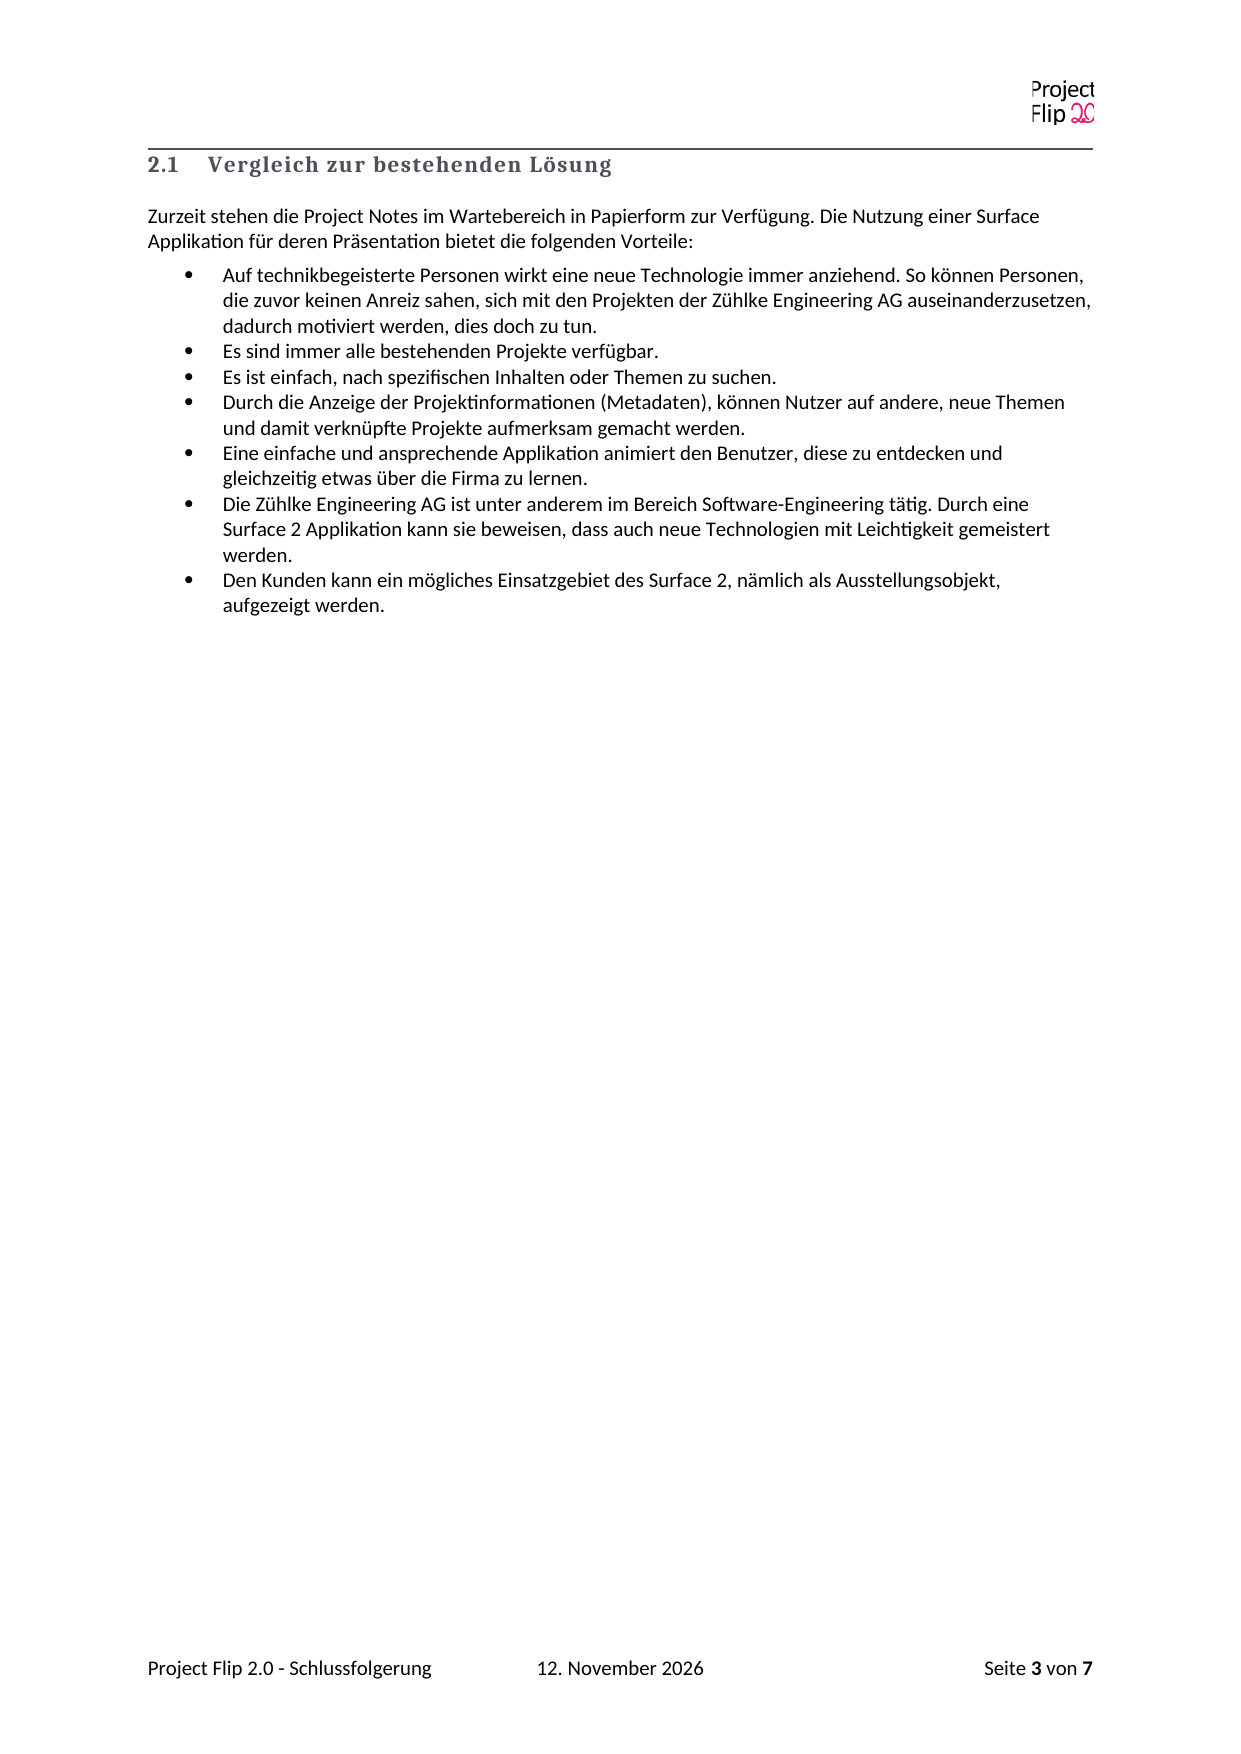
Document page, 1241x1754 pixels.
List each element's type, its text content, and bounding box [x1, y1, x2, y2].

list Die Zühlke Engineering AG ist unter anderem im Bereich Software-Engineering tätig. Durch eine Surface 2 Applikation kann sie beweisen, dass auch neue Technologien mit Leichtigkeit gemeistert werden. [185, 491, 1093, 567]
subtitle Vergleich zur bestehenden Lösung [148, 150, 1093, 178]
text Zurzeit stehen die Project Notes im Wartebereich in Papierform zur Verfügung. Die Nutzung einer Surface Applikation für deren Präsentation bietet die folgenden Vorteile: [148, 203, 1093, 254]
list Es ist einfach, nach spezifischen Inhalten oder Themen zu suchen. [185, 364, 1093, 389]
list Durch die Anzeige der Projektinformationen (Metadaten), können Nutzer auf andere, neue Themen und damit verknüpfte Projekte aufmerksam gemacht werden. [185, 389, 1093, 440]
list Den Kunden kann ein mögliches Einsatzgebiet des Surface 2, nämlich als Ausstellungsobjekt, aufgezeigt werden. [185, 567, 1093, 618]
list Auf technikbegeisterte Personen wirkt eine neue Technologie immer anziehend. So können Personen, die zuvor keinen Anreiz sahen, sich mit den Projekten der Zühlke Engineering AG auseinanderzusetzen, dadurch motiviert werden, dies doch zu tun. [185, 262, 1093, 338]
list Es sind immer alle bestehenden Projekte verfügbar. [185, 338, 1093, 364]
list Eine einfache und ansprechende Applikation animiert den Benutzer, diese zu entdecken und gleichzeitig etwas über die Firma zu lernen. [185, 440, 1093, 491]
picture [1081, 79, 1097, 124]
